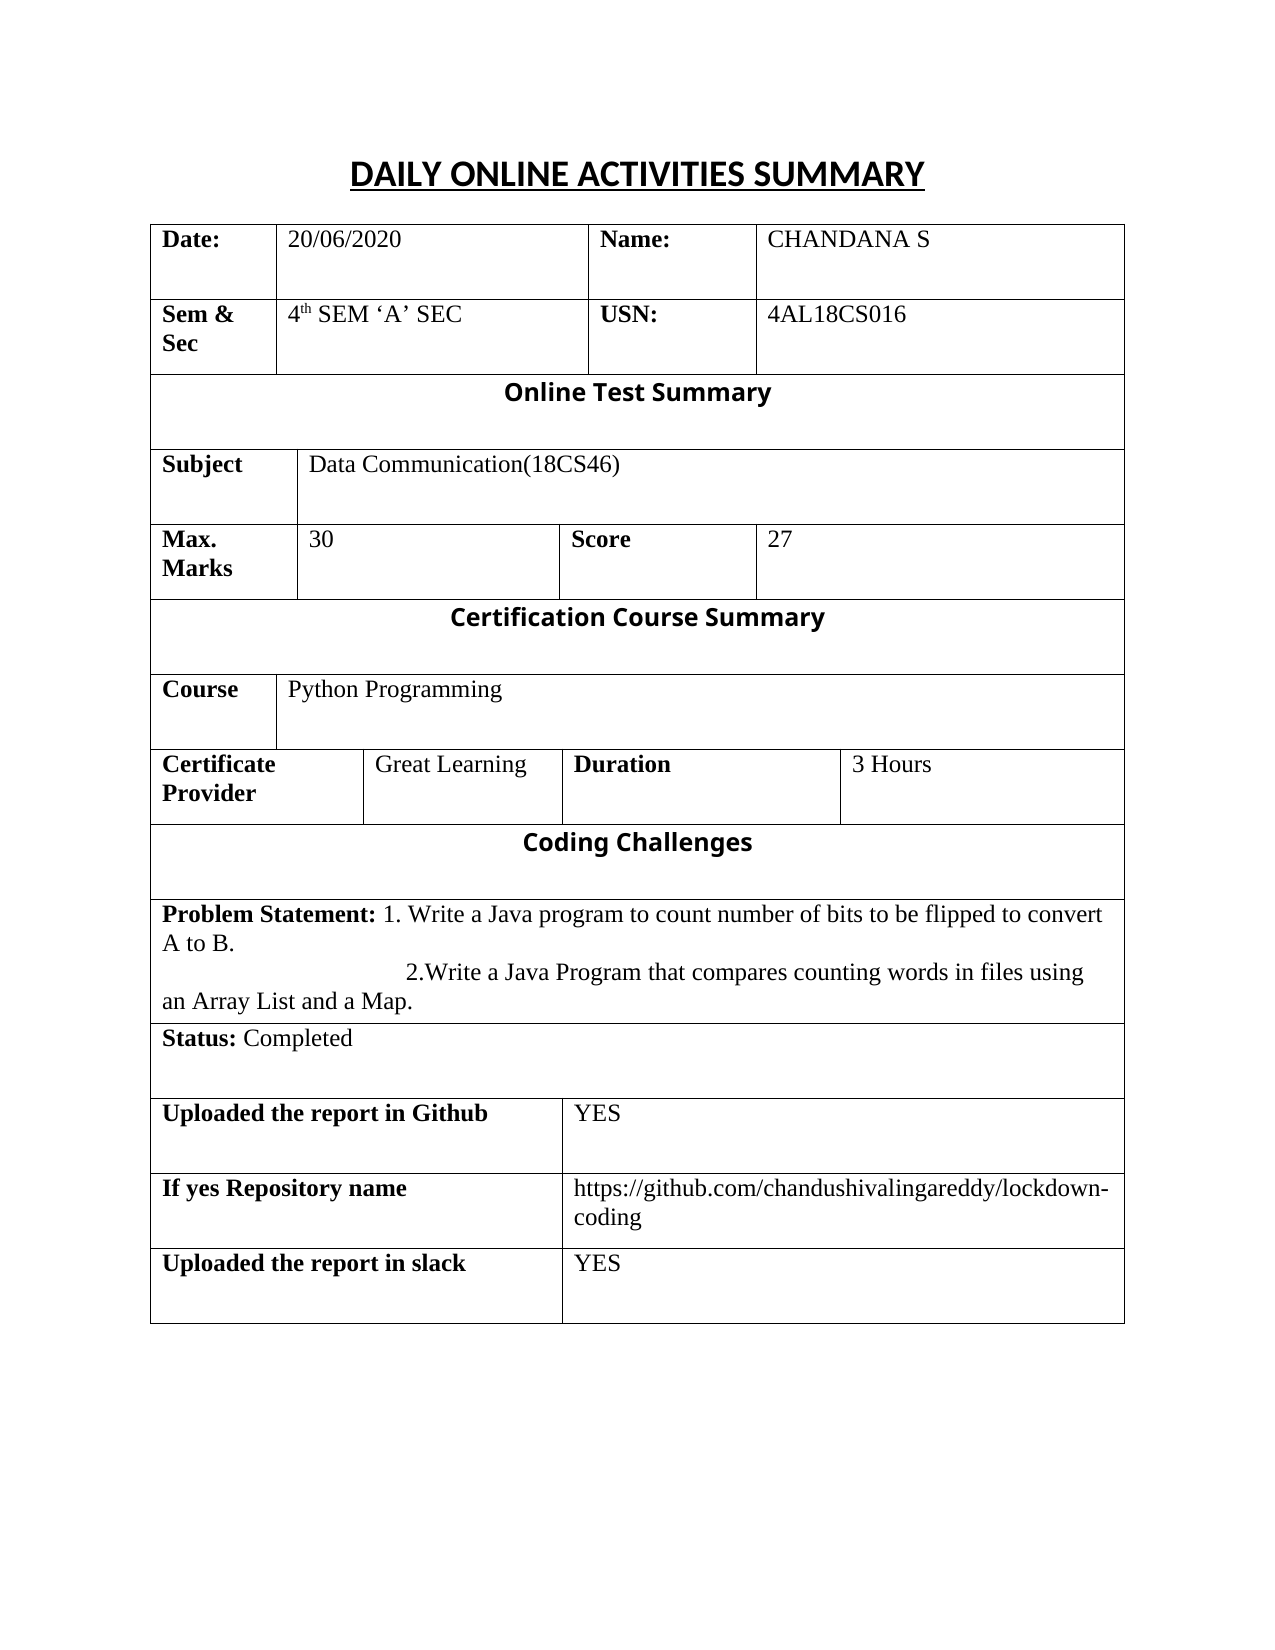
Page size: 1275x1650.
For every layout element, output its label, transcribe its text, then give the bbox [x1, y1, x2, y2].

table_cell YES [563, 1249, 1124, 1322]
table_cell 4th SEM ‘A’ SEC [277, 300, 588, 373]
table_cell YES [563, 1099, 1124, 1172]
table_cell https://github.com/chandushivalingareddy/lockdown-coding [563, 1174, 1124, 1247]
table_cell Data Communication(18CS46) [298, 450, 1124, 523]
table_cell Online Test Summary [151, 375, 1124, 448]
table_cell Duration [563, 750, 840, 823]
table_cell Certification Course Summary [151, 600, 1124, 673]
text DAILY ONLINE ACTIVITIES SUMMARY [150, 150, 1125, 196]
table_cell Score [560, 525, 756, 598]
table_cell 30 [298, 525, 559, 598]
table_cell 4AL18CS016 [757, 300, 1124, 373]
table_header Name: [589, 225, 756, 298]
table_cell Python Programming [277, 675, 1124, 748]
table_cell 3 Hours [841, 750, 1124, 823]
table_cell 27 [757, 525, 1124, 598]
table_header Date: [151, 225, 276, 298]
table_cell Max. Marks [151, 525, 297, 598]
table_cell If yes Repository name [151, 1174, 562, 1247]
table_header CHANDANA S [757, 225, 1124, 298]
table_cell Uploaded the report in slack [151, 1249, 562, 1322]
table_cell Coding Challenges [151, 825, 1124, 898]
table_cell Status: Completed [151, 1024, 1124, 1097]
table_cell Subject [151, 450, 297, 523]
table_cell USN: [589, 300, 756, 373]
table_cell Course [151, 675, 276, 748]
table_cell Sem & Sec [151, 300, 276, 373]
table_cell Great Learning [364, 750, 562, 823]
table_cell Uploaded the report in Github [151, 1099, 562, 1172]
table_cell Problem Statement: 1. Write a Java program to count number of bits to be flipped to convert A to B. 2.Write a Java Program that compares counting words in files using an Array List and a Map. [151, 900, 1124, 1022]
table_cell Certificate Provider [151, 750, 363, 823]
table_header 20/06/2020 [277, 225, 588, 298]
